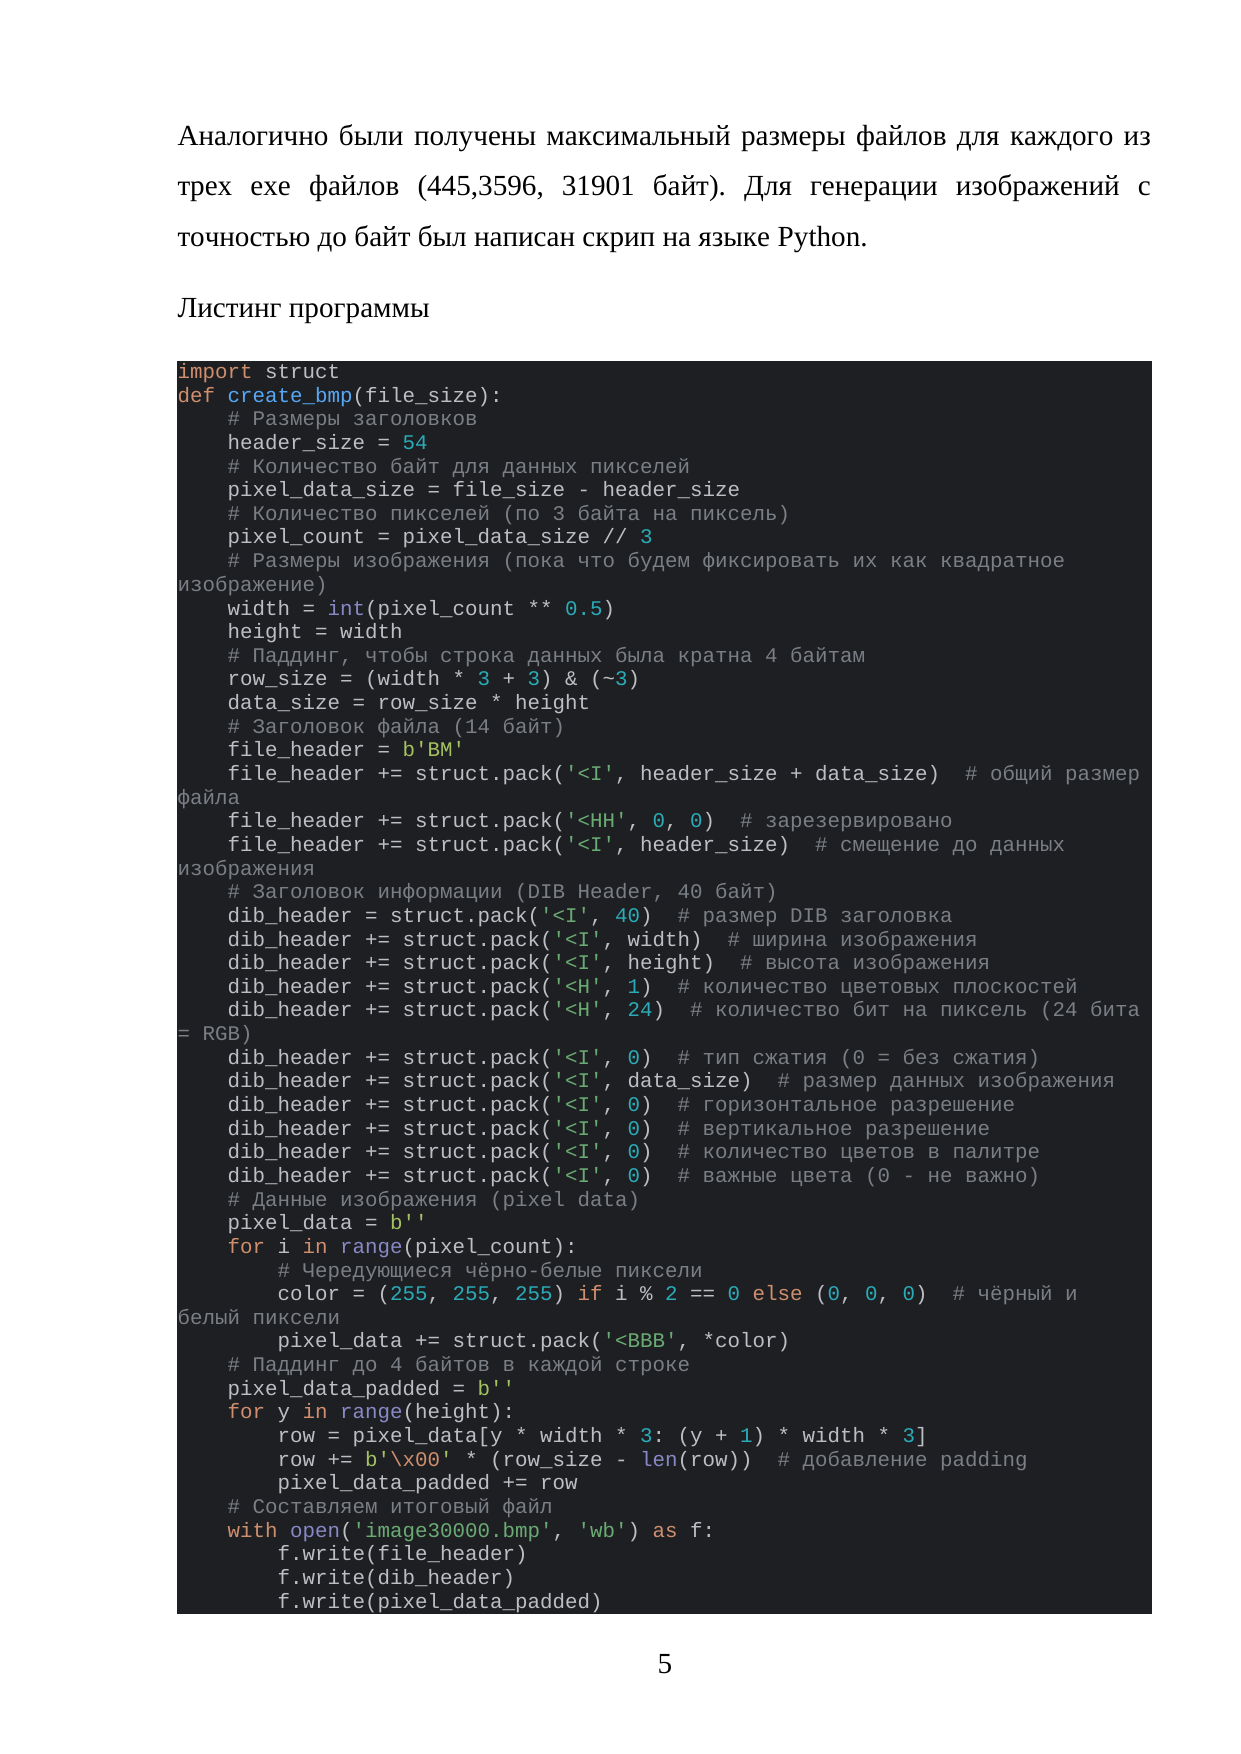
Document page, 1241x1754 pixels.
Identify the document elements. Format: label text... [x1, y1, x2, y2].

text Листинг программы [177, 290, 1152, 323]
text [177, 361, 1152, 1614]
text Аналогично были получены максимальный размеры файлов для каждого из трех exe файлов (445,3596, 31901 байт). Для генерации изображений с точностью до байт был написан скрип на языке Python. [177, 118, 1152, 252]
